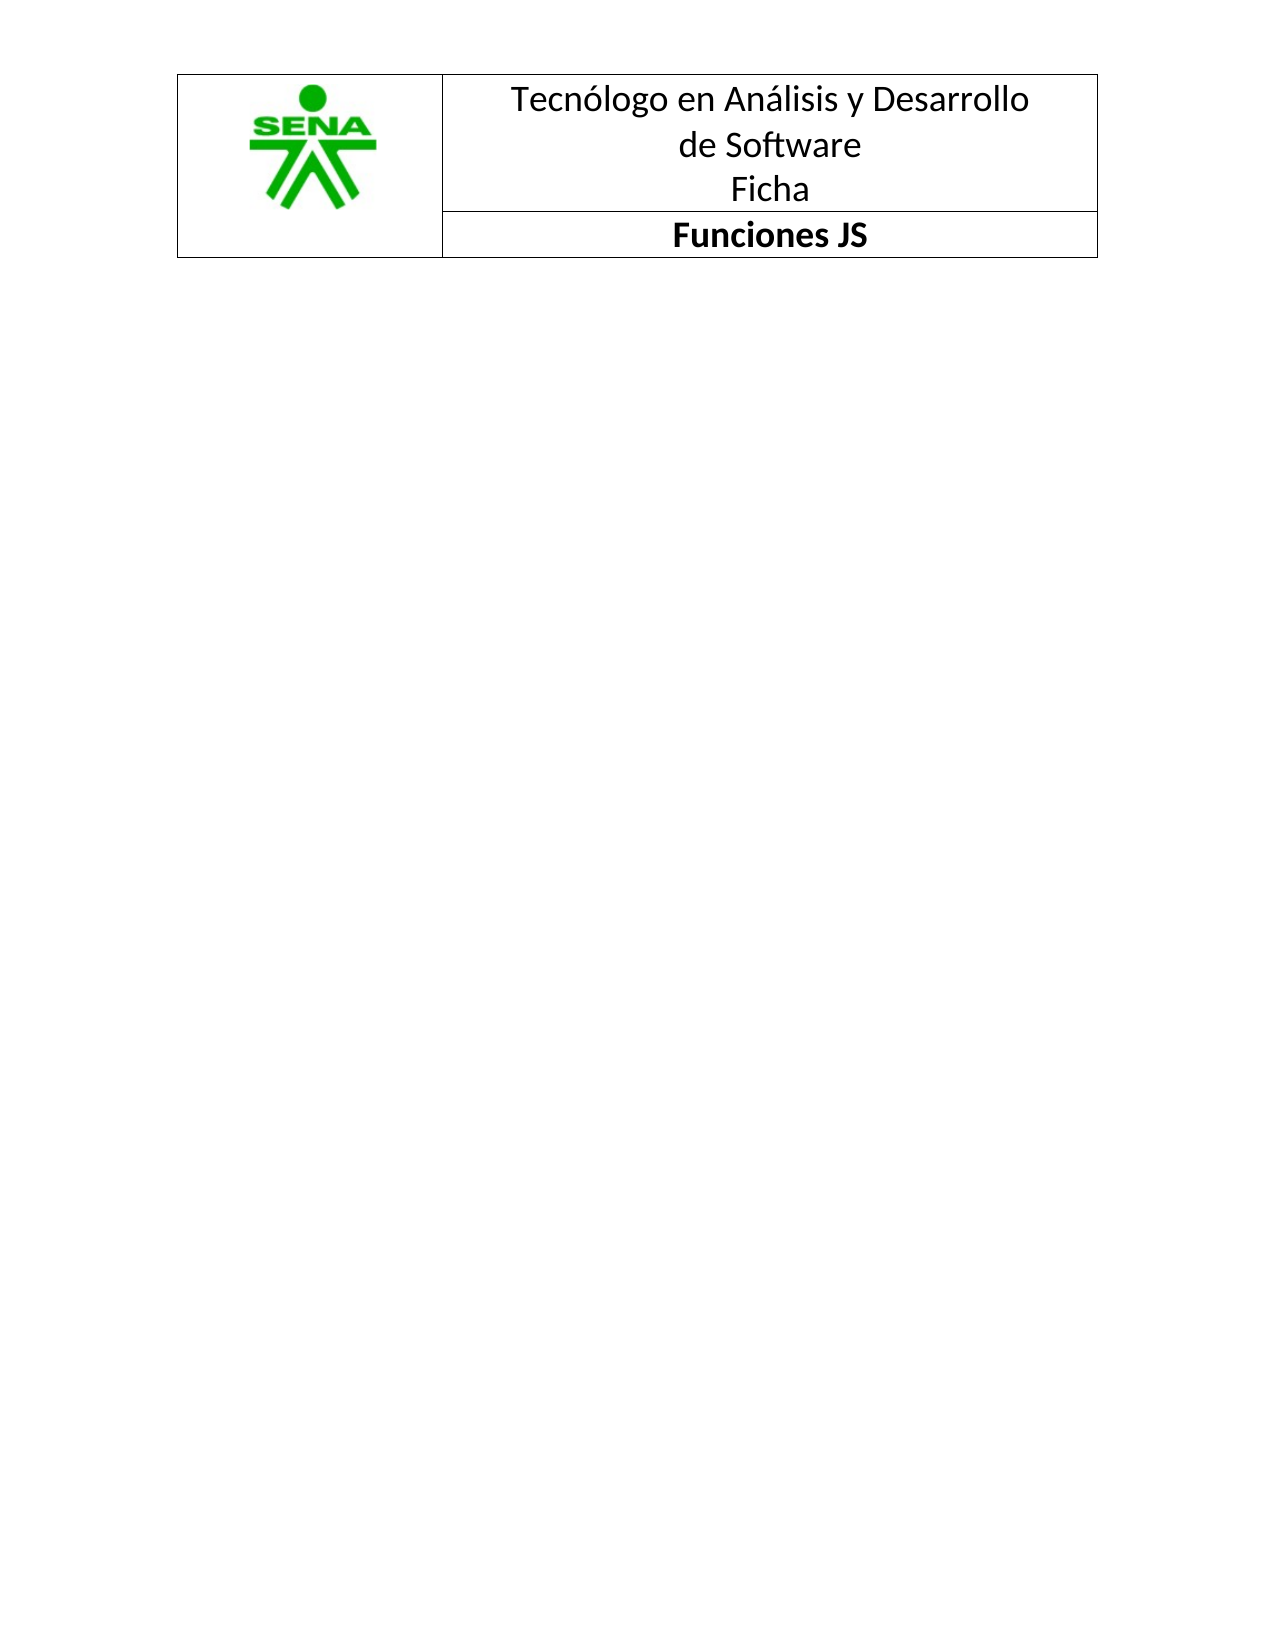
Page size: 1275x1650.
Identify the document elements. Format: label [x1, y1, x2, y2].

picture [249, 84, 377, 210]
